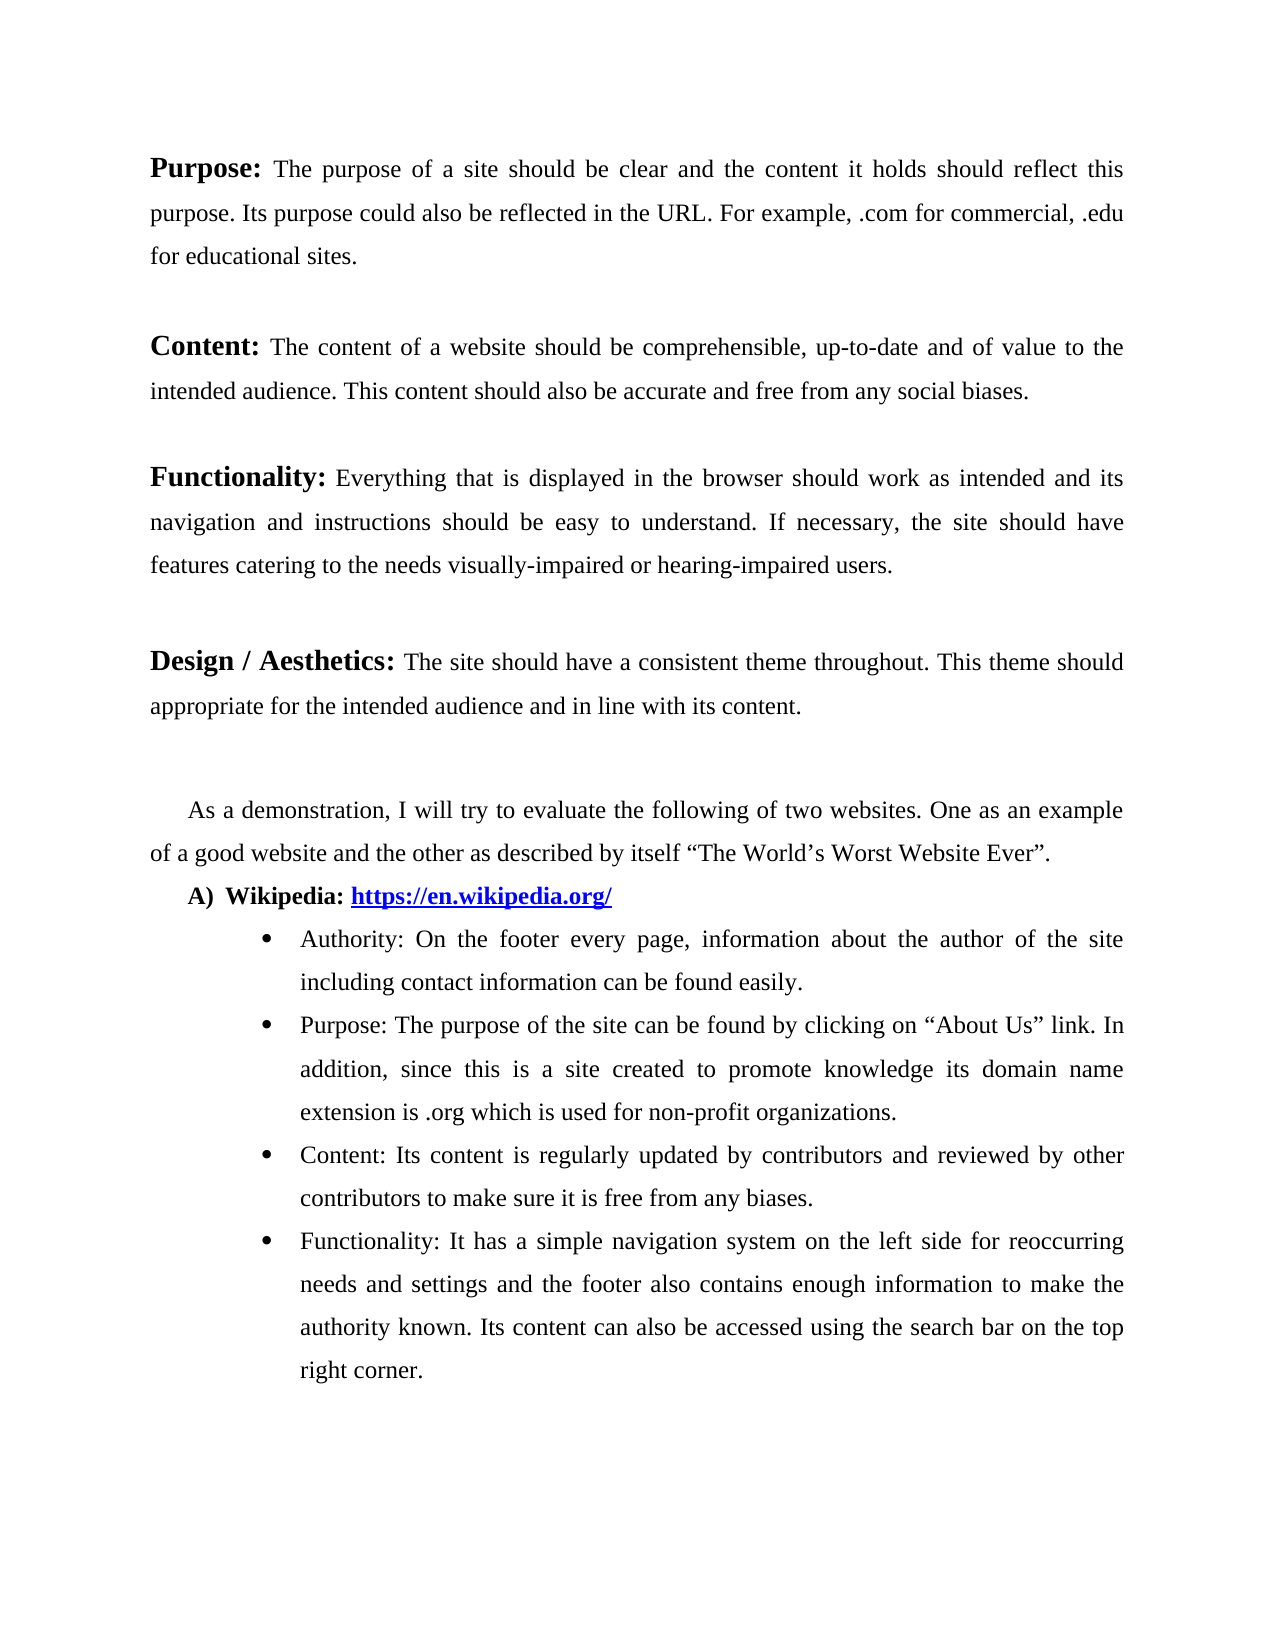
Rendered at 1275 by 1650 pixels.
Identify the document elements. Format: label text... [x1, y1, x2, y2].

text As a demonstration, I will try to evaluate the following of two websites. One as an example of a good website and the other as described by itself “The World’s Worst Website Ever”. [150, 795, 1125, 867]
list Authority: On the footer every page, information about the author of the site including contact information can be found easily. [262, 924, 1125, 996]
text Purpose: The purpose of a site should be clear and the content it holds should reflect this purpose. Its purpose could also be reflected in the URL. For example, .com for commercial, .edu for educational sites. [150, 150, 1125, 270]
text Content: The content of a website should be comprehensible, up-to-date and of value to the intended audience. This content should also be accurate and free from any social biases. [150, 328, 1125, 405]
list Wikipedia: https://en.wikipedia.org/ [187, 881, 1125, 910]
list Functionality: It has a simple navigation system on the left side for reoccurring needs and settings and the footer also contains enough information to make the authority known. Its content can also be accessed using the search bar on the top right corner. [262, 1226, 1125, 1384]
list Content: Its content is regularly updated by contributors and reviewed by other contributors to make sure it is free from any biases. [262, 1140, 1125, 1212]
list Purpose: The purpose of the site can be found by clicking on “About Us” link. In addition, since this is a site created to promote knowledge its domain name extension is .org which is used for non-profit organizations. [262, 1011, 1125, 1126]
text Functionality: Everything that is displayed in the browser should work as intended and its navigation and instructions should be easy to understand. If necessary, the site should have features catering to the needs visually-impaired or hearing-impaired users. [150, 459, 1125, 579]
text Design / Aesthetics: The site should have a consistent theme throughout. This theme should appropriate for the intended audience and in line with its content. [150, 643, 1125, 720]
